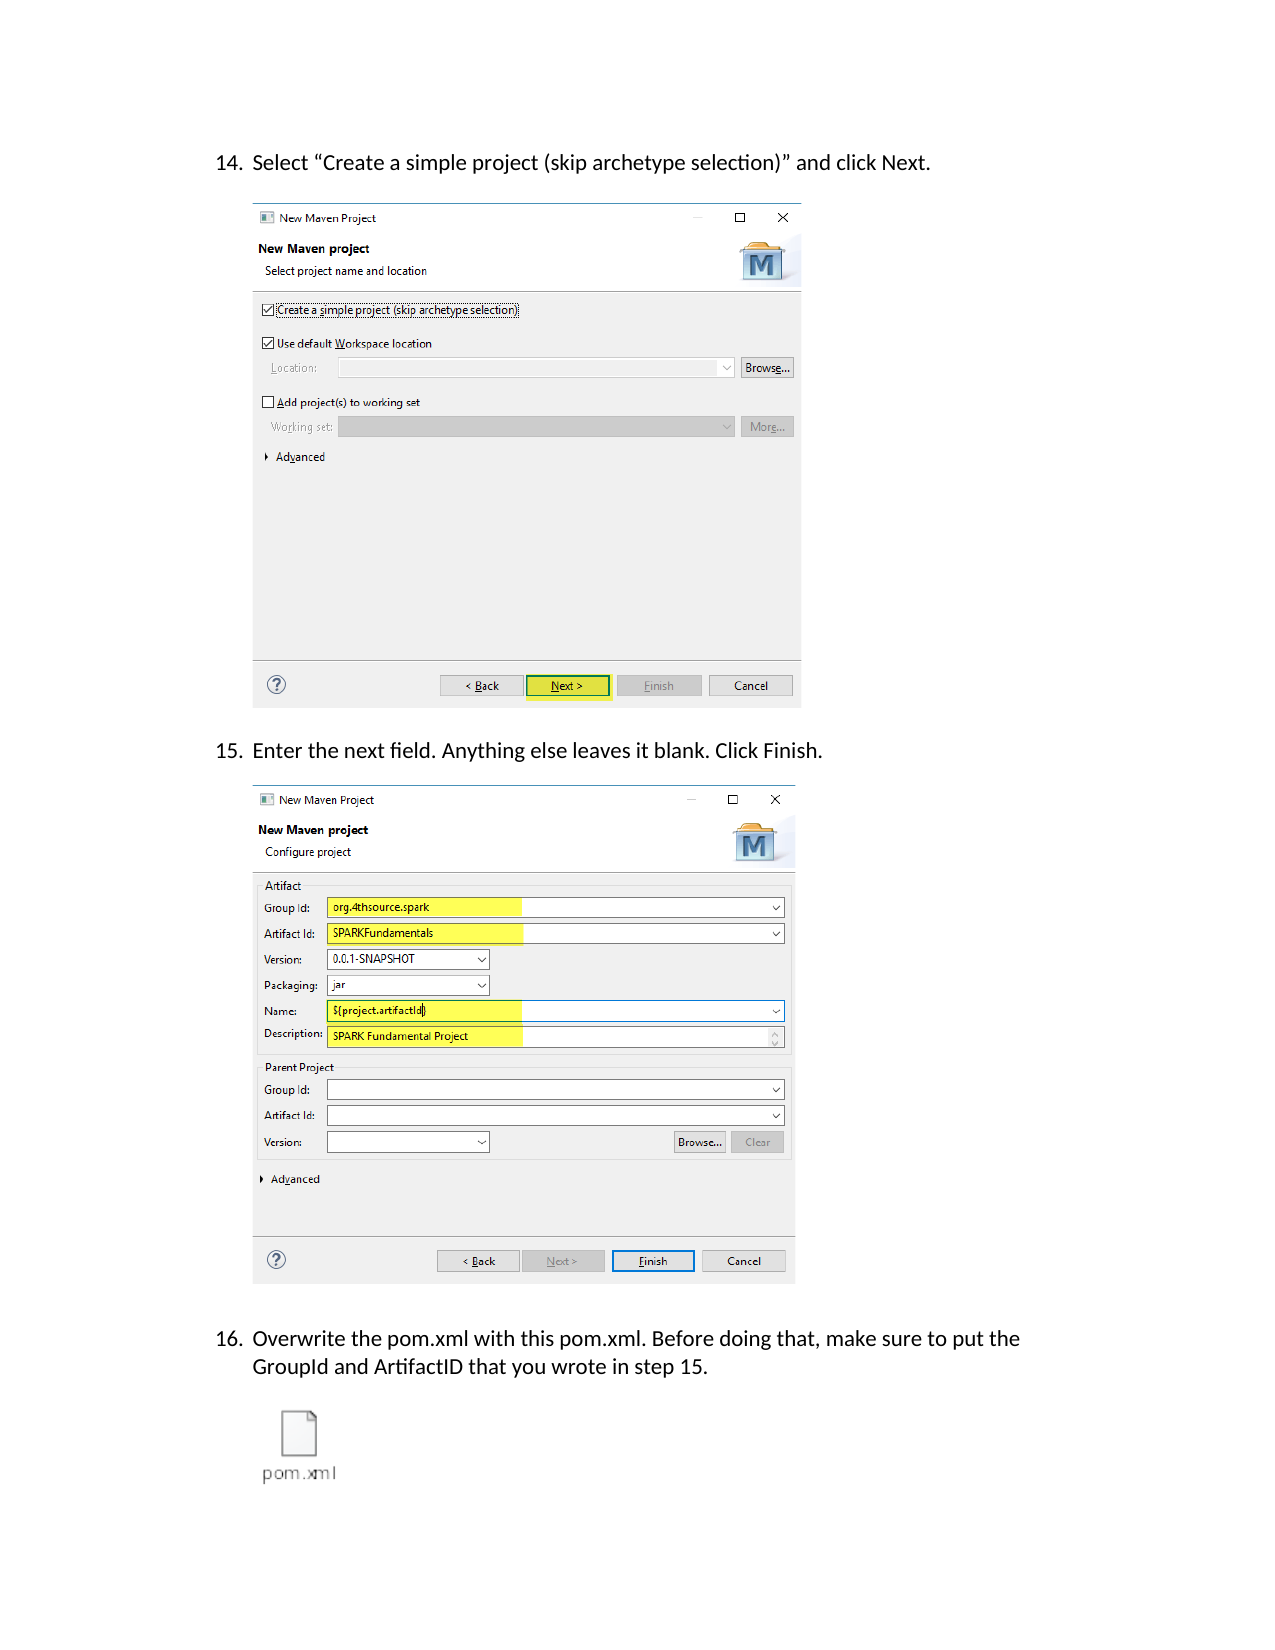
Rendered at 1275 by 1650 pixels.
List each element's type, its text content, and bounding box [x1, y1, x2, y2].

list Enter the next field. Anything else leaves it blank. Click Finish. [215, 736, 1098, 764]
picture [251, 203, 802, 706]
list Select “Create a simple project (skip archetype selection)” and click Next. [215, 148, 1098, 176]
list Overwrite the pom.xml with this pom.xml. Before doing that, make sure to put the GroupId and ArtifactID that you wrote in step 15. [215, 1324, 1098, 1381]
picture [251, 785, 795, 1282]
